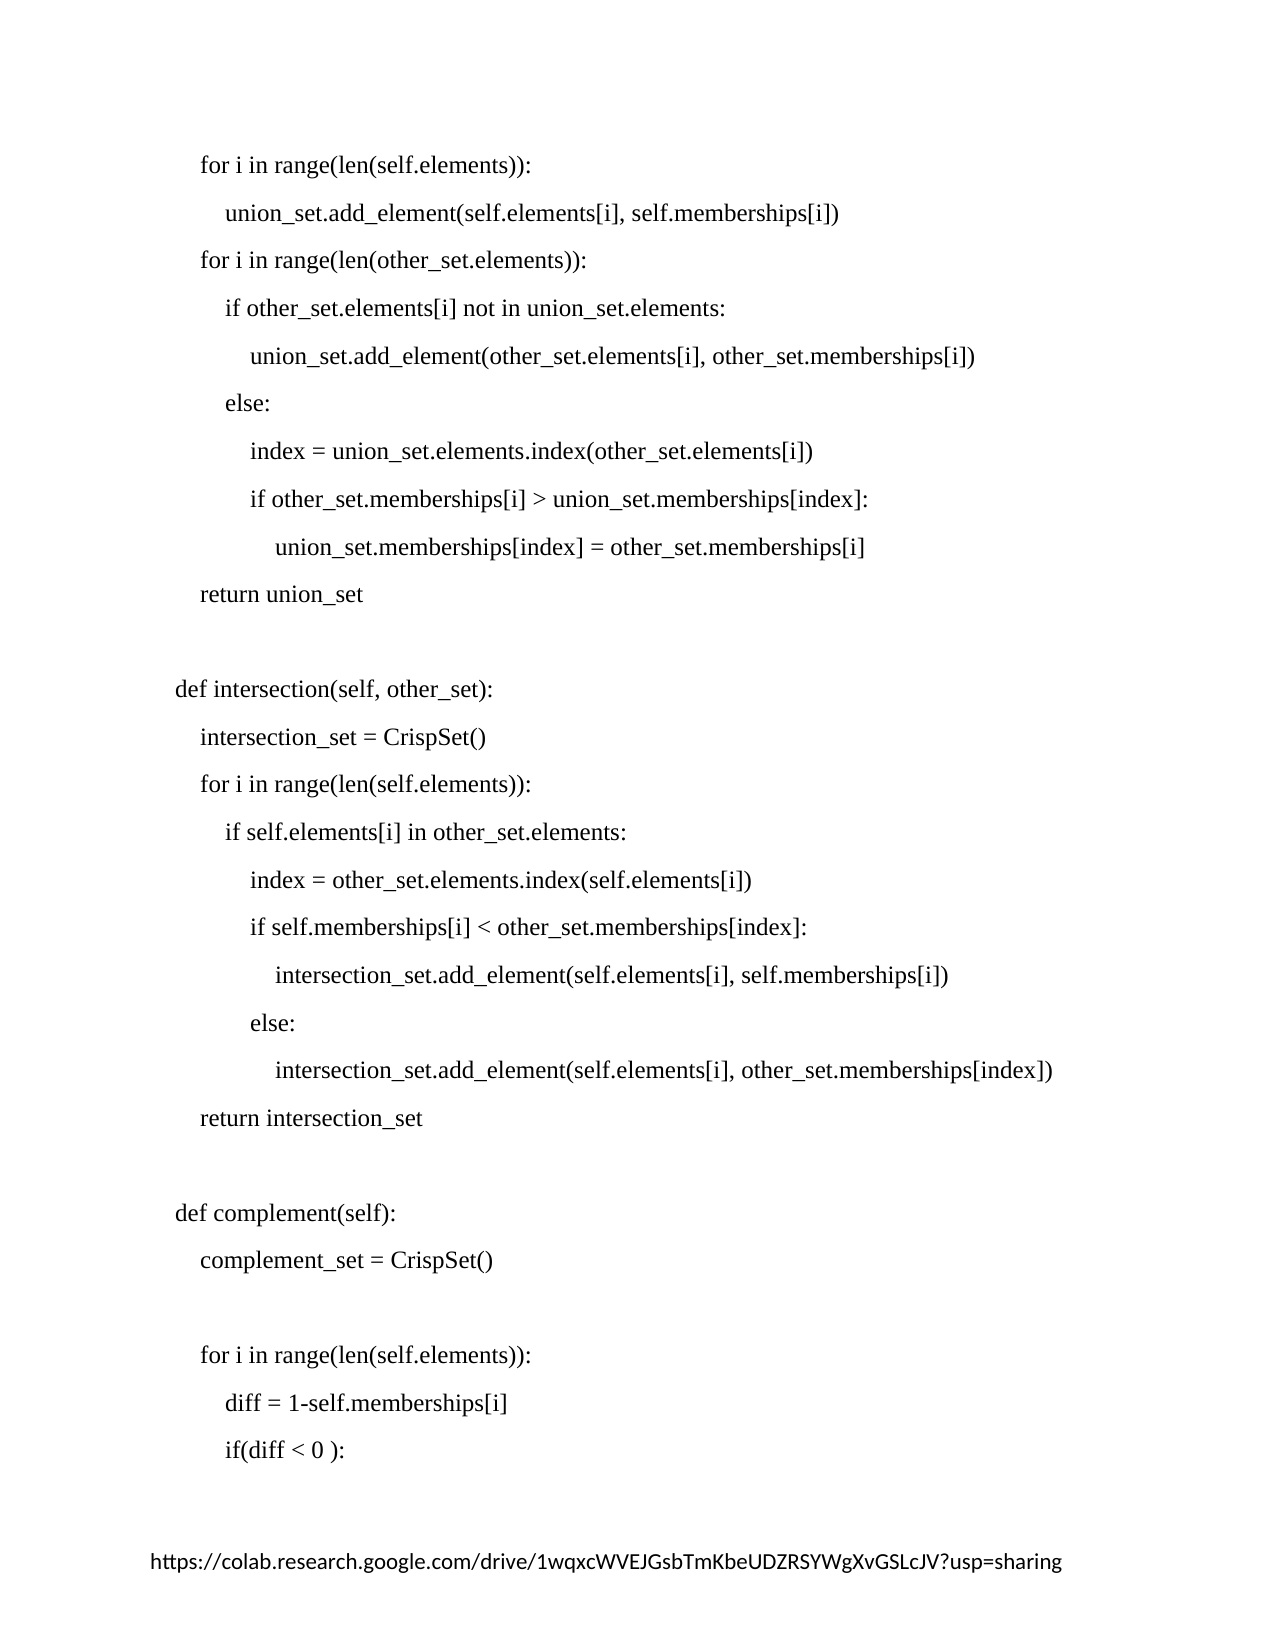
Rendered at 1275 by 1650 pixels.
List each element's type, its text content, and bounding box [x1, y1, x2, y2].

text else: [150, 1008, 1125, 1037]
text for i in range(len(self.elements)): [150, 769, 1125, 798]
text def complement(self): [150, 1198, 1125, 1227]
text intersection_set = CrispSet() [150, 722, 1125, 750]
text index = union_set.elements.index(other_set.elements[i]) [150, 436, 1125, 465]
text union_set.add_element(other_set.elements[i], other_set.memberships[i]) [150, 341, 1125, 369]
text if self.elements[i] in other_set.elements: [150, 817, 1125, 846]
text if self.memberships[i] < other_set.memberships[index]: [150, 912, 1125, 941]
text for i in range(len(self.elements)): [150, 150, 1125, 179]
text union_set.add_element(self.elements[i], self.memberships[i]) [150, 198, 1125, 226]
text complement_set = CrispSet() [150, 1246, 1125, 1274]
text if(diff < 0 ): [150, 1436, 1125, 1464]
text for i in range(len(other_set.elements)): [150, 245, 1125, 274]
text index = other_set.elements.index(self.elements[i]) [150, 865, 1125, 893]
text if other_set.memberships[i] > union_set.memberships[index]: [150, 484, 1125, 513]
text diff = 1-self.memberships[i] [150, 1388, 1125, 1417]
text else: [150, 388, 1125, 417]
text for i in range(len(self.elements)): [150, 1340, 1125, 1369]
text return union_set [150, 579, 1125, 608]
text def intersection(self, other_set): [150, 674, 1125, 703]
text intersection_set.add_element(self.elements[i], other_set.memberships[index]) [150, 1056, 1125, 1084]
text return intersection_set [150, 1103, 1125, 1132]
text if other_set.elements[i] not in union_set.elements: [150, 293, 1125, 322]
text union_set.memberships[index] = other_set.memberships[i] [150, 532, 1125, 560]
text intersection_set.add_element(self.elements[i], self.memberships[i]) [150, 960, 1125, 989]
